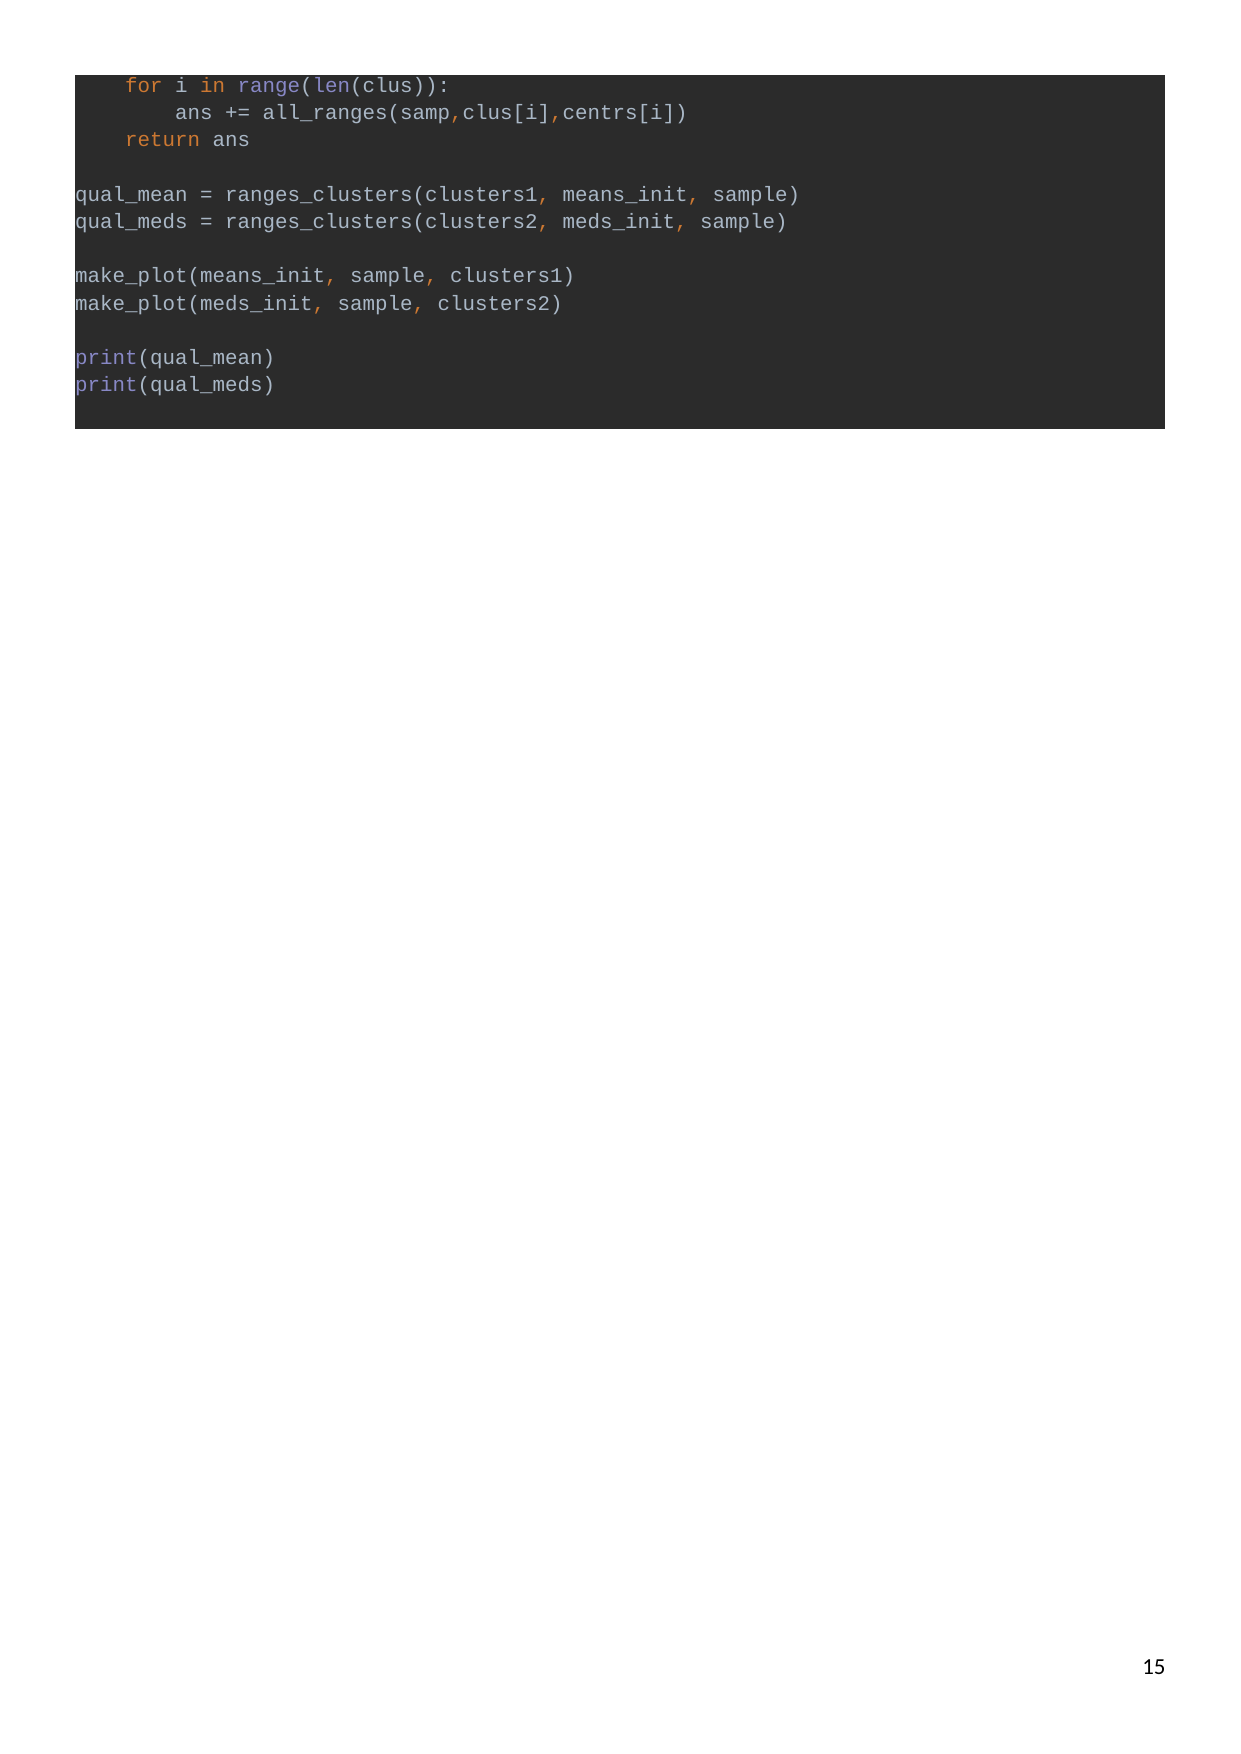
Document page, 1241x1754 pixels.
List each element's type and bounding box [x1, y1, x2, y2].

text [75, 75, 1165, 398]
